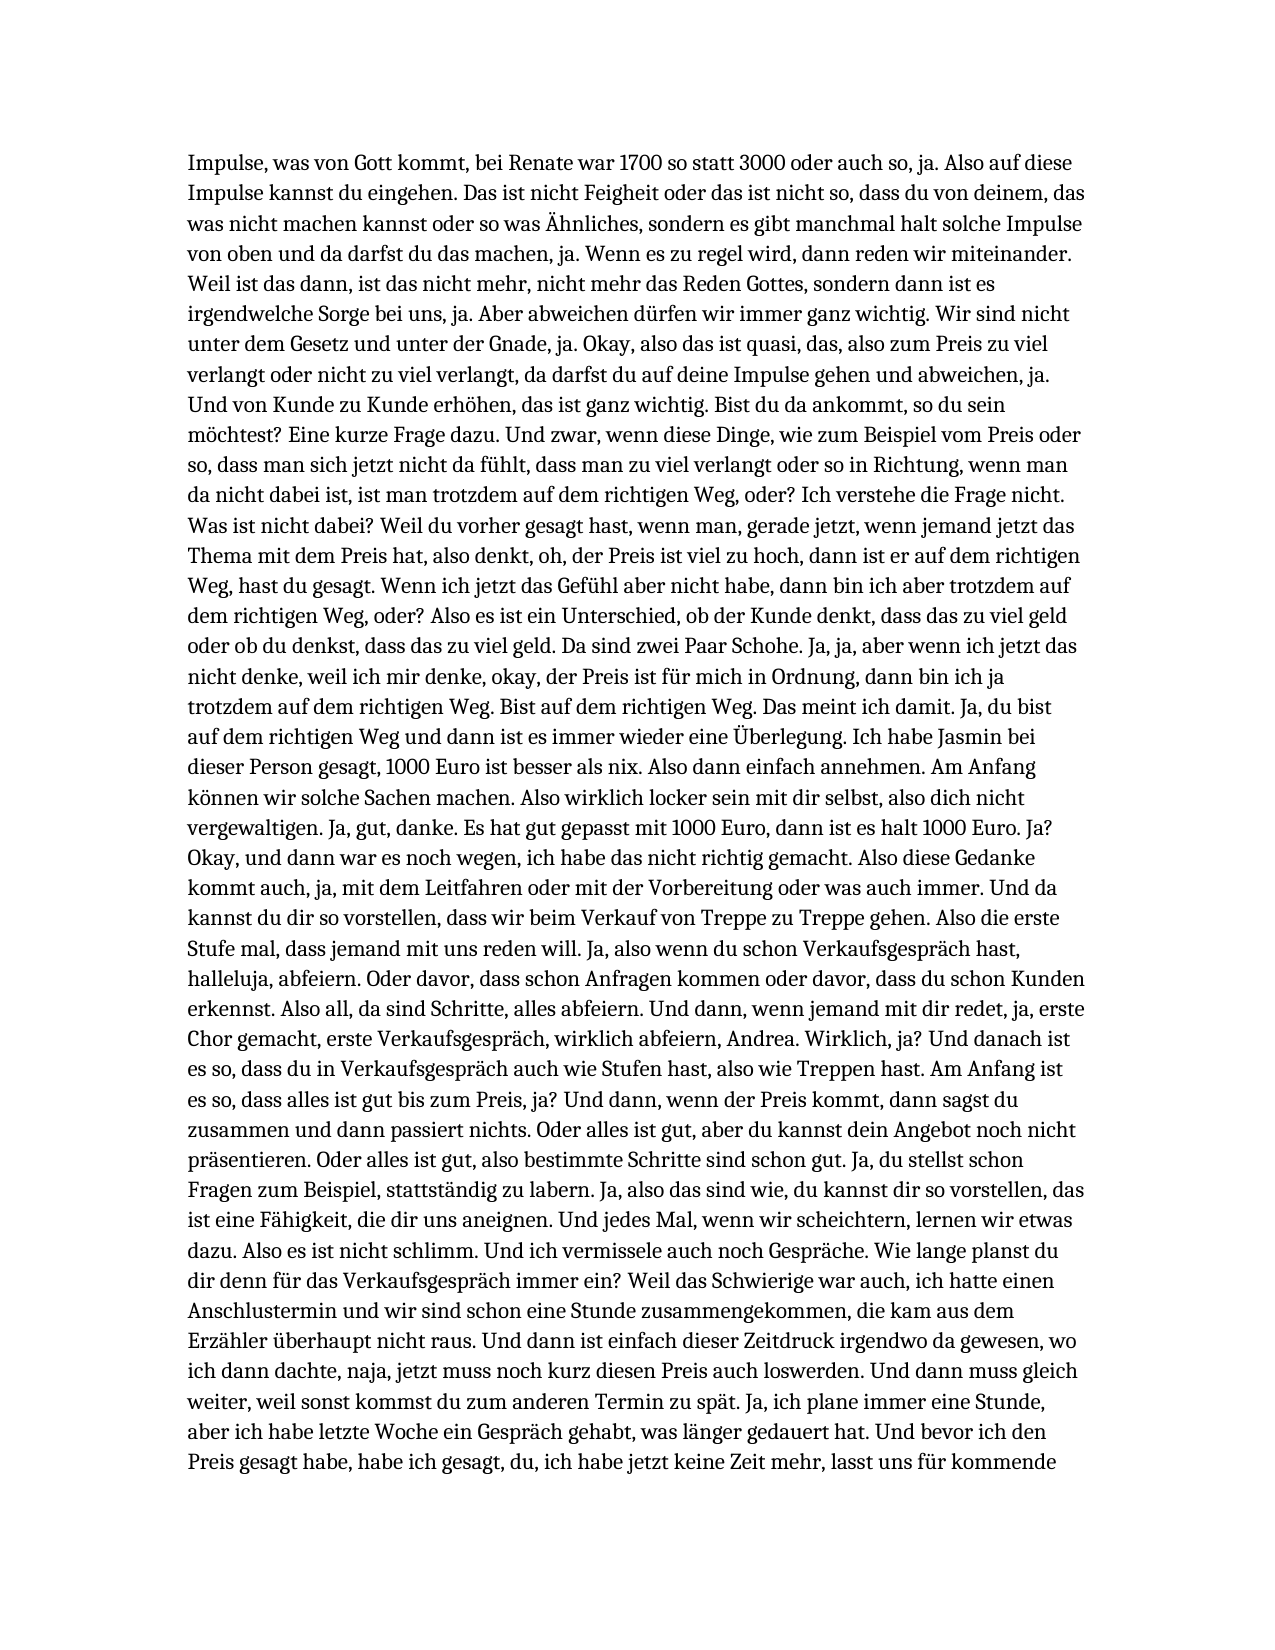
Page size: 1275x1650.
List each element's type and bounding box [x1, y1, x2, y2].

text [187, 150, 1087, 1475]
